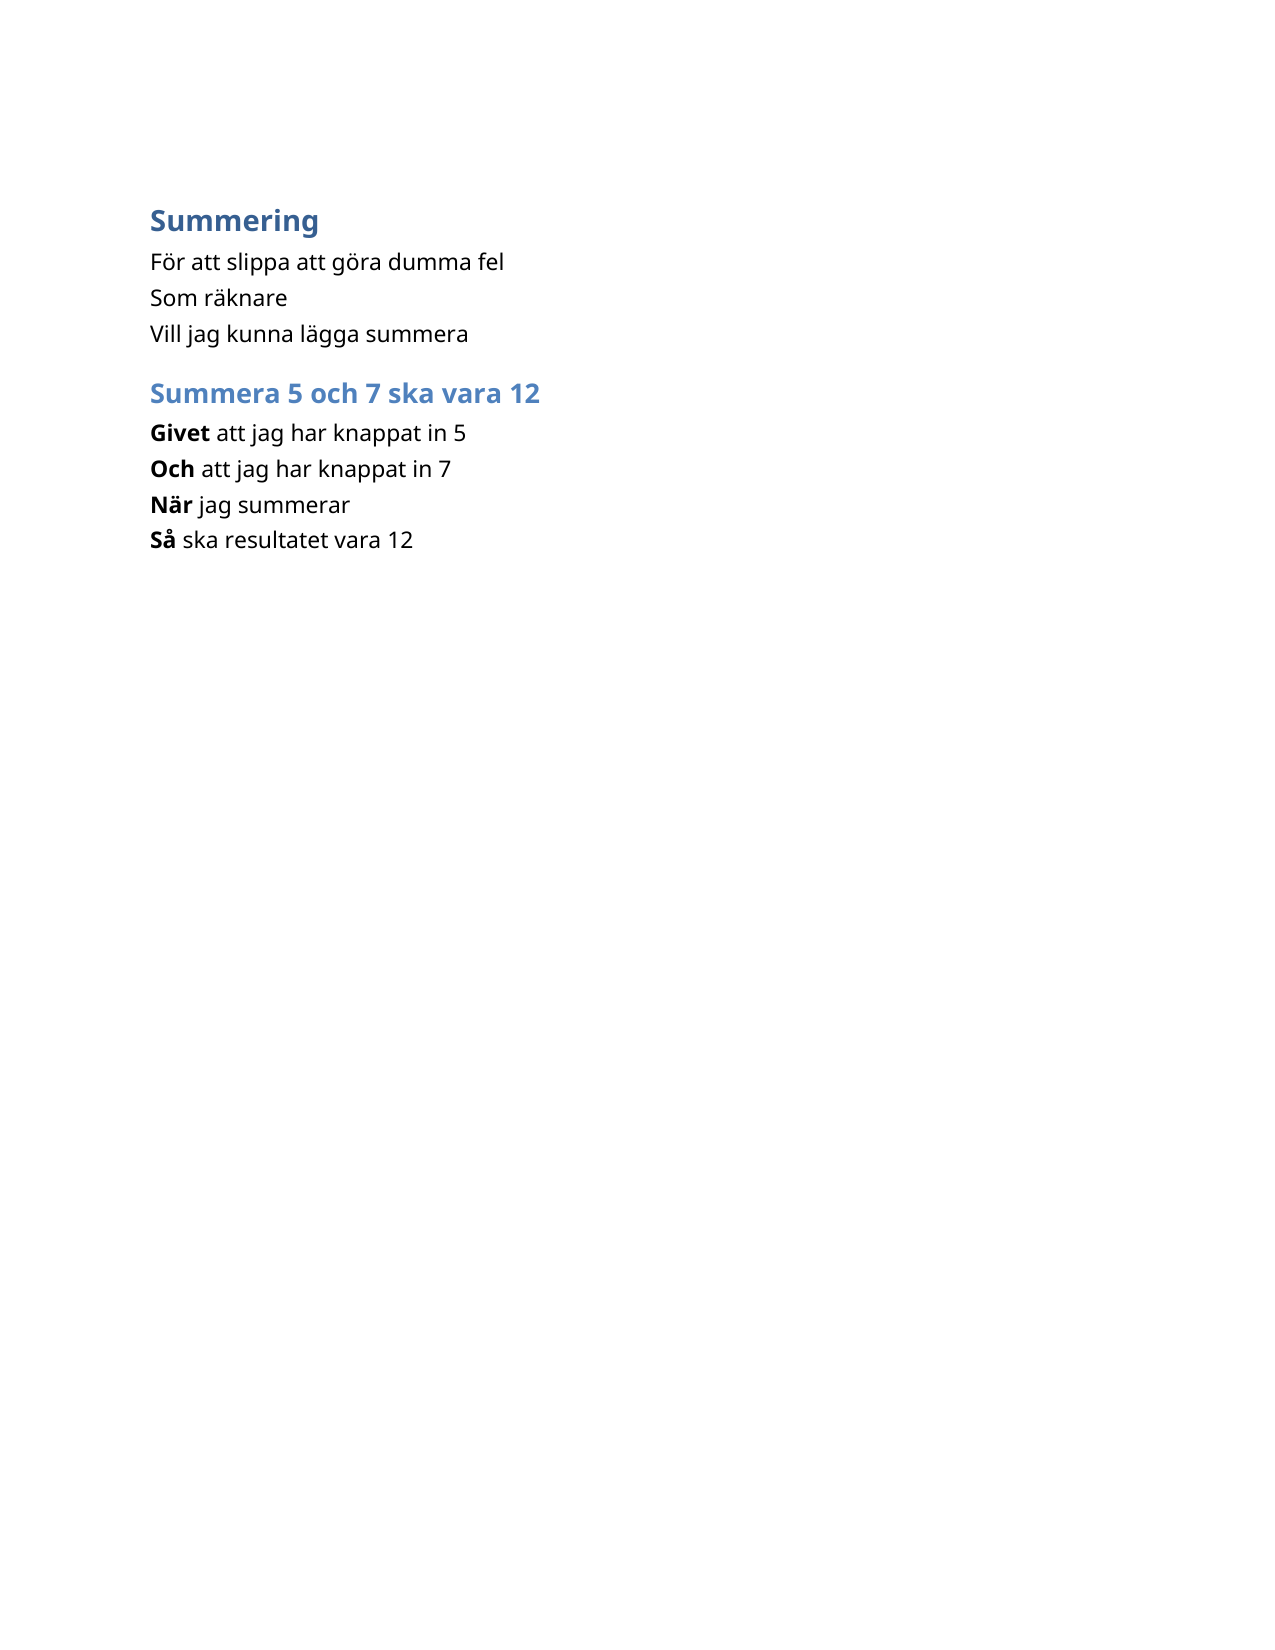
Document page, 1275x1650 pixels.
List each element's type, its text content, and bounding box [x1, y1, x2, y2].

text För att slippa att göra dumma fel [150, 246, 1125, 277]
text När jag summerar [150, 488, 1125, 520]
subtitle Summera 5 och 7 ska vara 12 [150, 374, 1125, 411]
text Och att jag har knappat in 7 [150, 453, 1125, 484]
text Givet att jag har knappat in 5 [150, 417, 1125, 448]
subtitle Summering [150, 200, 1125, 240]
text Vill jag kunna lägga summera [150, 317, 1125, 349]
text Som räknare [150, 282, 1125, 313]
text Så ska resultatet vara 12 [150, 524, 1125, 556]
